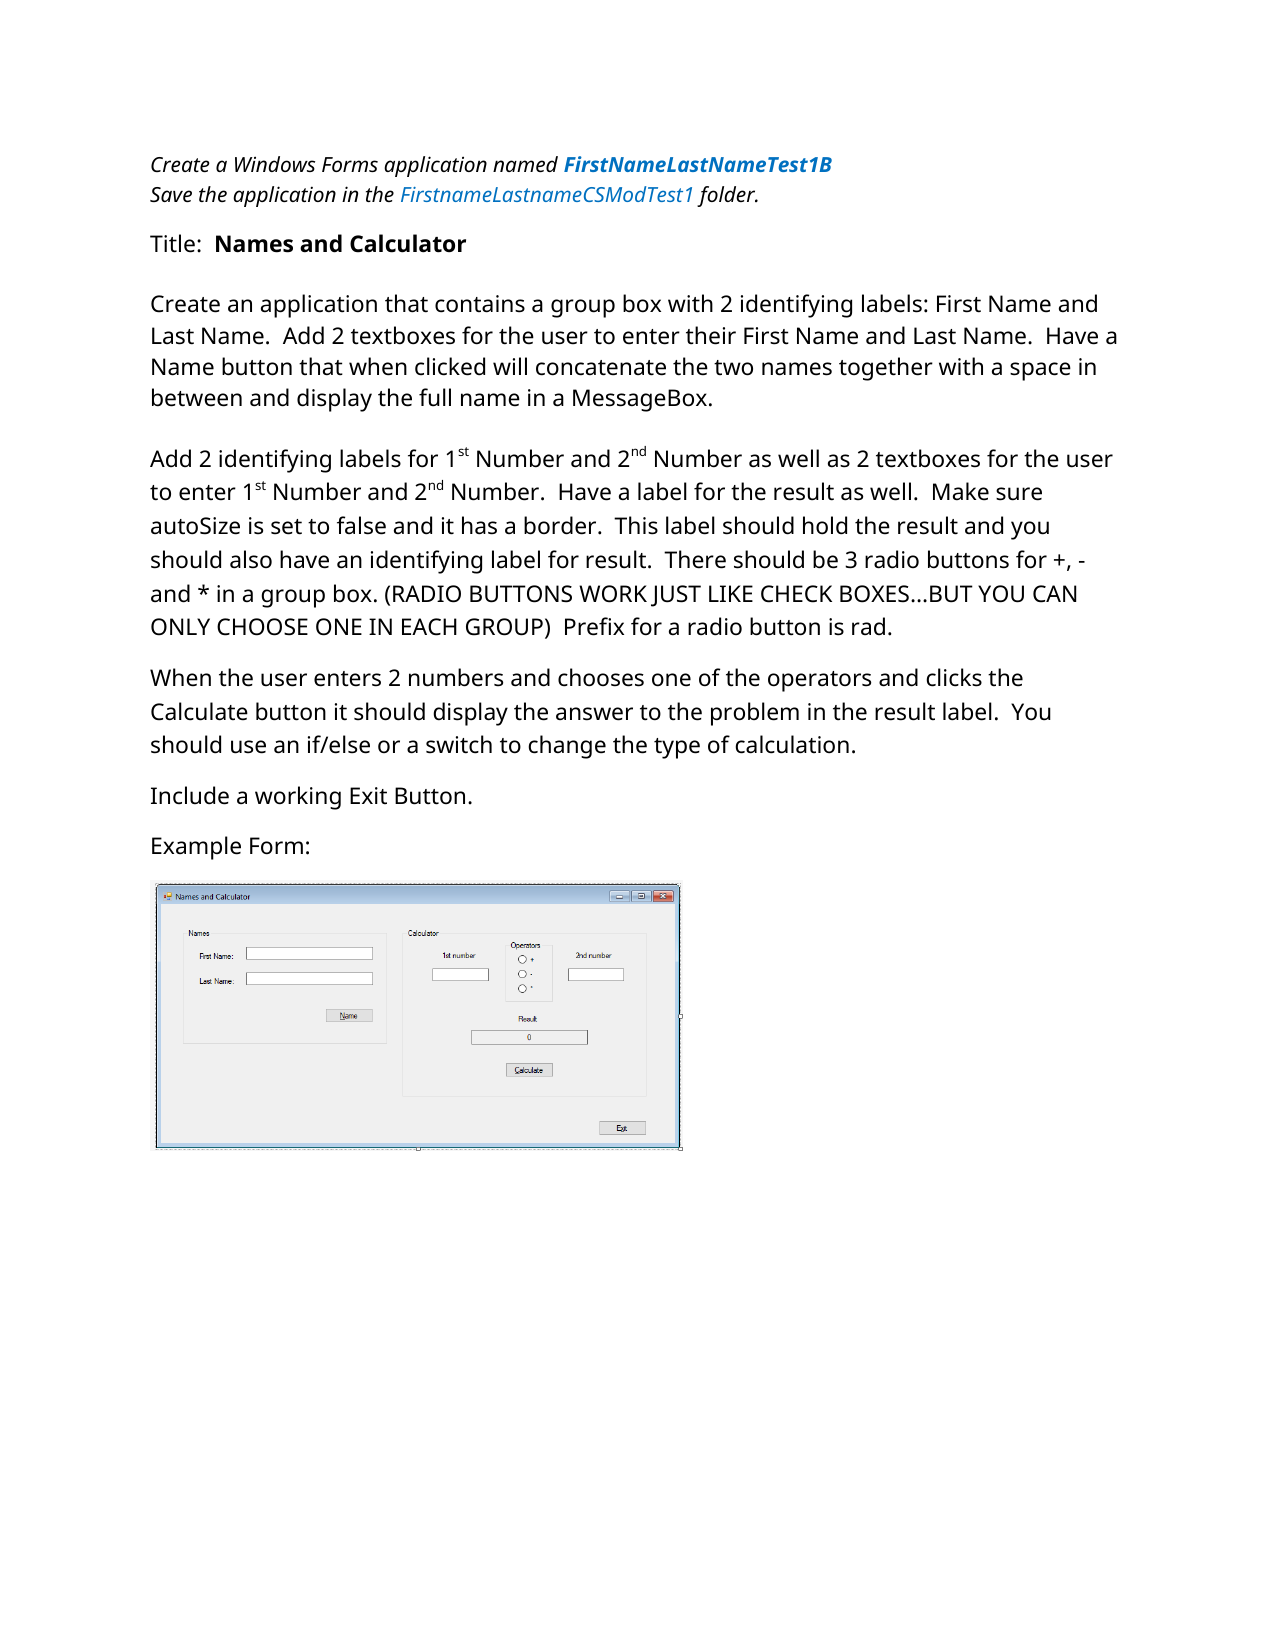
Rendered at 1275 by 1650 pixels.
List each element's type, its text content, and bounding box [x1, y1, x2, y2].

text Save the application in the FirstnameLastnameCSModTest1 folder. [150, 181, 1125, 209]
text Example Form: [150, 830, 1125, 861]
text Create an application that contains a group box with 2 identifying labels: First Name and Last Name. Add 2 textboxes for the user to enter their First Name and Last Name. Have a Name button that when clicked will concatenate the two names together with a space in between and display the full name in a MessageBox. [150, 288, 1125, 413]
text Title: Names and Calculator [150, 228, 1125, 259]
text When the user enters 2 numbers and chooses one of the operators and clicks the Calculate button it should display the answer to the problem in the result label. You should use an if/else or a switch to change the type of calculation. [150, 662, 1125, 760]
text Create a Windows Forms application named FirstNameLastNameTest1B [150, 150, 1125, 178]
picture [150, 880, 683, 1151]
text Add 2 identifying labels for 1st Number and 2nd Number as well as 2 textboxes for the user to enter 1st Number and 2nd Number. Have a label for the result as well. Make sure autoSize is set to false and it has a border. This label should hold the result and you should also have an identifying label for result. There should be 3 radio buttons for +, - and * in a group box. (RADIO BUTTONS WORK JUST LIKE CHECK BOXES…BUT YOU CAN ONLY CHOOSE ONE IN EACH GROUP) Prefix for a radio button is rad. [150, 442, 1125, 642]
text Include a working Exit Button. [150, 779, 1125, 811]
